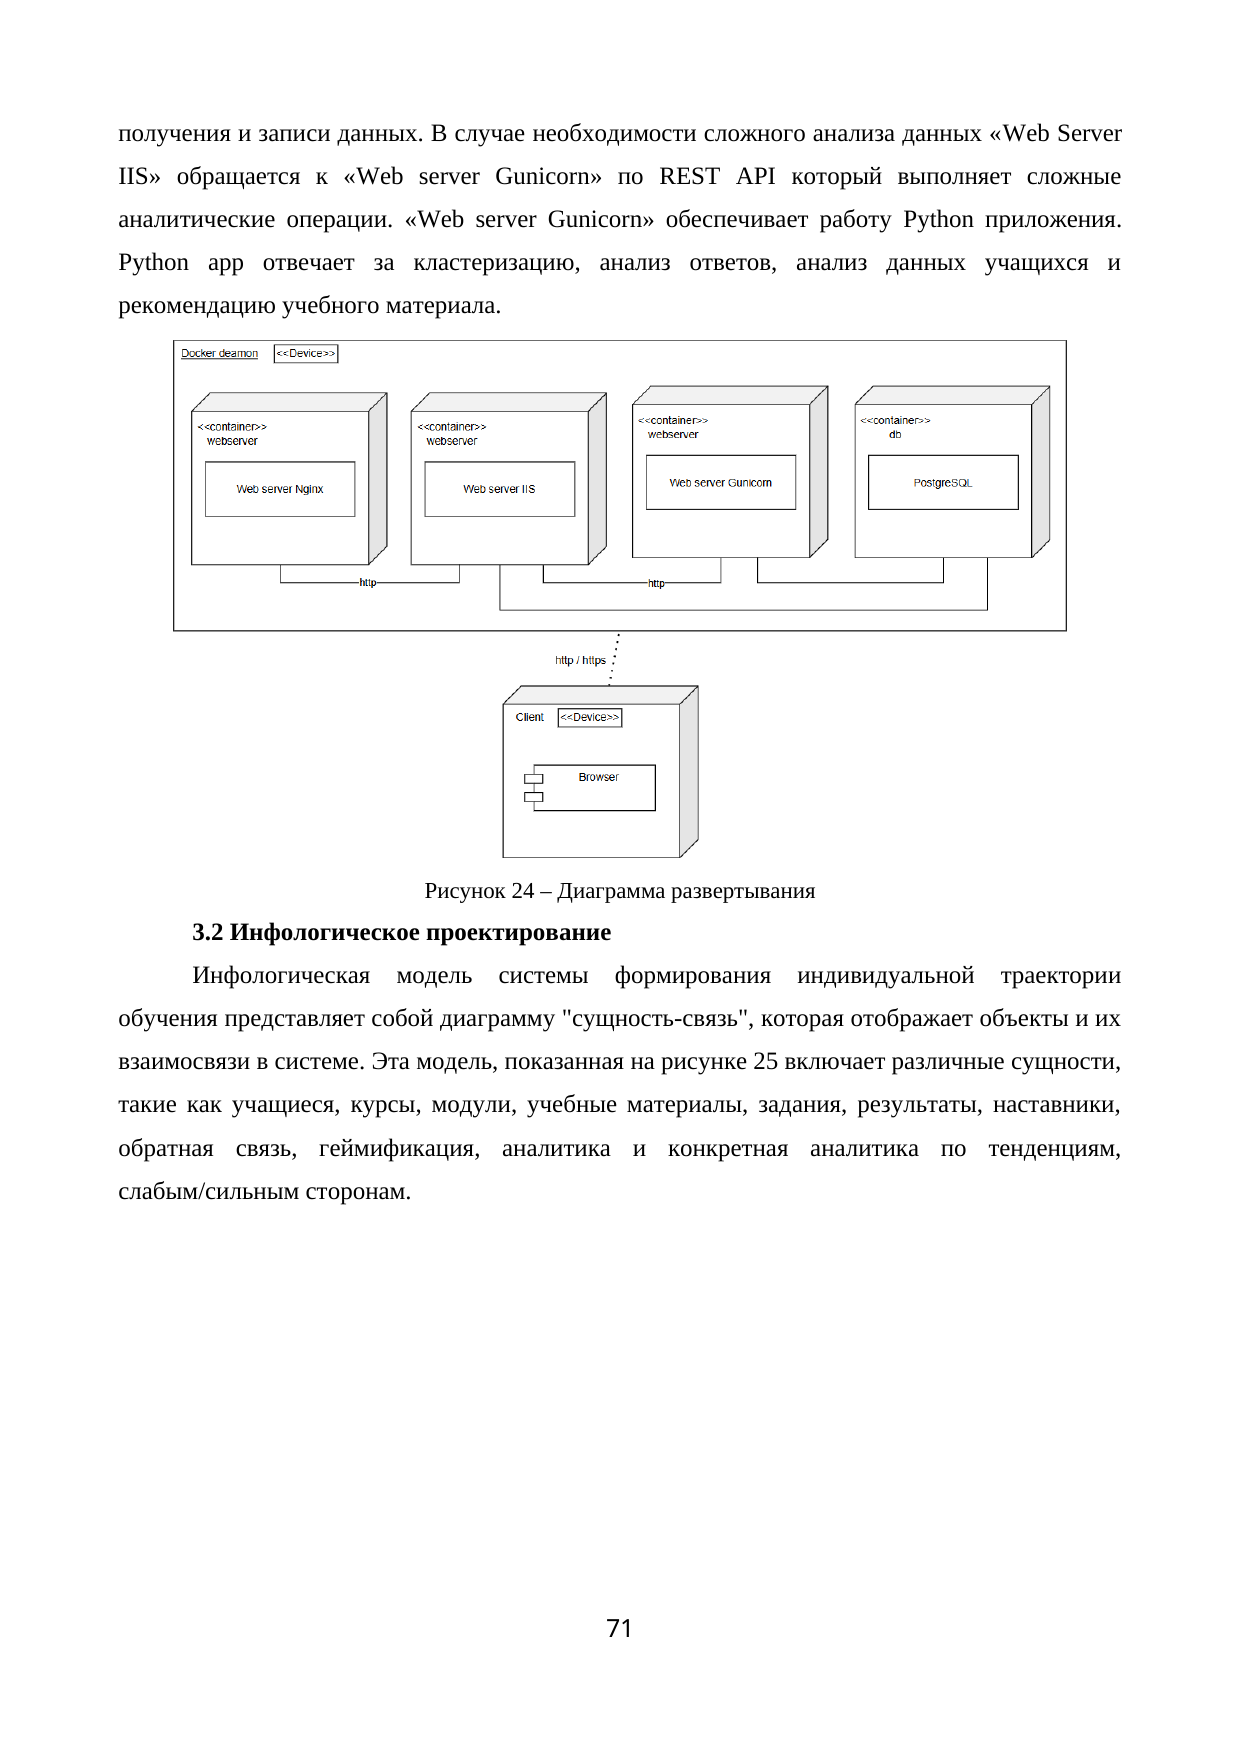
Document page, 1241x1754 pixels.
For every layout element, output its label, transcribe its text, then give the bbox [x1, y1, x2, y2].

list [118, 118, 1122, 319]
list Рисунок 24 – Диаграмма развертывания [118, 878, 1122, 904]
picture [168, 333, 1072, 861]
list 3.2 Инфологическое проектирование [118, 917, 1122, 946]
list Инфологическая модель системы формирования индивидуальной траектории обучения представляет собой диаграмму "сущность-связь", которая отображает объекты и их взаимосвязи в системе. Эта модель, показанная на рисунке 25 включает различные сущности, такие как учащиеся, курсы, модули, учебные материалы, задания, результаты, наставники, обратная связь, геймификация, аналитика и конкретная аналитика по тенденциям, слабым/сильным сторонам. [118, 960, 1122, 1204]
